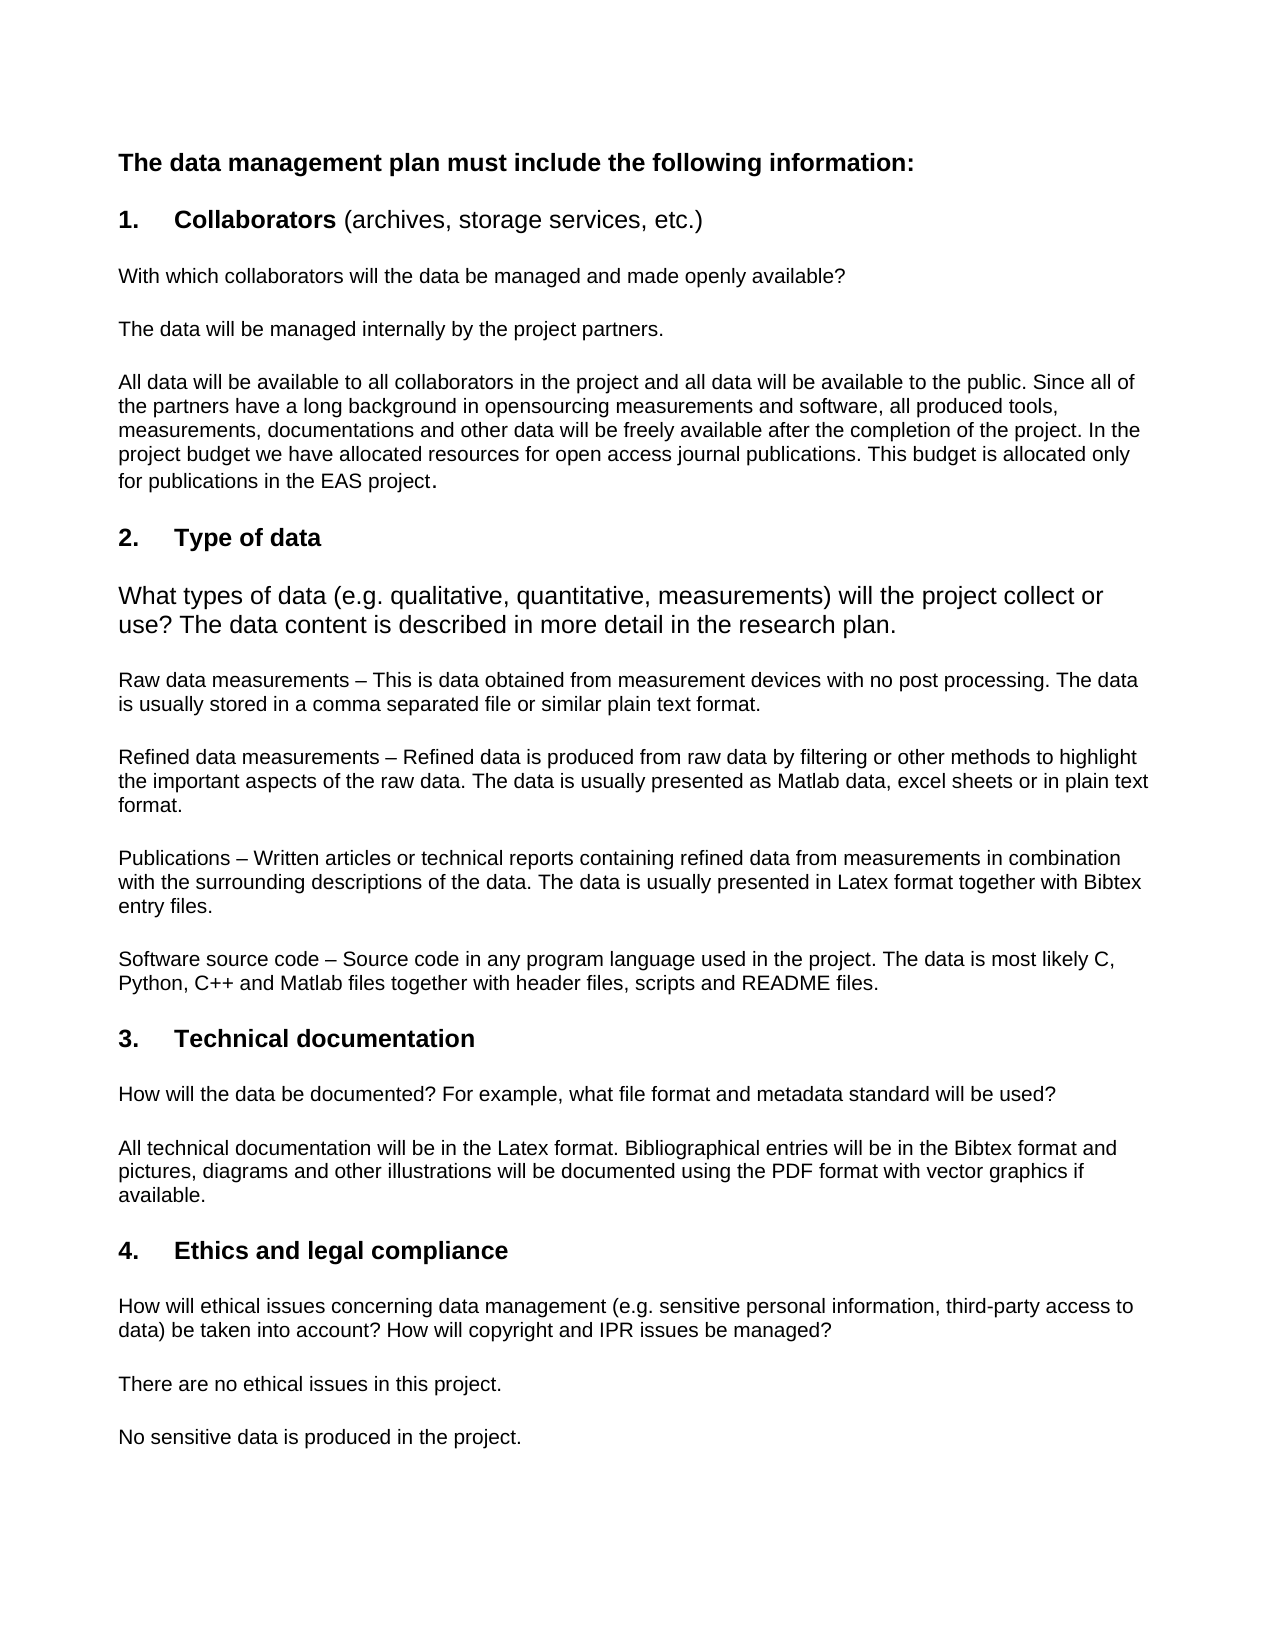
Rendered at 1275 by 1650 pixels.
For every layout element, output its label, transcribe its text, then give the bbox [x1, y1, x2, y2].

text 1. Collaborators (archives, storage services, etc.) [118, 206, 1157, 234]
text 4. Ethics and legal compliance [118, 1236, 1157, 1265]
text Raw data measurements – This is data obtained from measurement devices with no post processing. The data is usually stored in a comma separated file or similar plain text format. [118, 668, 1157, 716]
text How will the data be documented? For example, what file format and metadata standard will be used? [118, 1082, 1157, 1106]
text The data will be managed internally by the project partners. [118, 317, 1157, 341]
text There are no ethical issues in this project. [118, 1371, 1157, 1395]
text No sensitive data is produced in the project. [118, 1424, 1157, 1448]
text Publications – Written articles or technical reports containing refined data from measurements in combination with the surrounding descriptions of the data. The data is usually presented in Latex format together with Bibtex entry files. [118, 846, 1157, 918]
text 2. Type of data [118, 523, 1157, 552]
text All technical documentation will be in the Latex format. Bibliographical entries will be in the Bibtex format and pictures, diagrams and other illustrations will be documented using the PDF format with vector graphics if available. [118, 1135, 1157, 1207]
text With which collaborators will the data be managed and made openly available? [118, 263, 1157, 287]
text All data will be available to all collaborators in the project and all data will be available to the public. Since all of the partners have a long background in opensourcing measurements and software, all produced tools, measurements, documentations and other data will be freely available after the completion of the project. In the project budget we have allocated resources for open access journal publications. This budget is allocated only for publications in the EAS project. [118, 370, 1157, 494]
text Refined data measurements – Refined data is produced from raw data by filtering or other methods to highlight the important aspects of the raw data. The data is usually presented as Matlab data, excel sheets or in plain text format. [118, 745, 1157, 817]
text What types of data (e.g. qualitative, quantitative, measurements) will the project collect or use? The data content is described in more detail in the research plan. [118, 581, 1157, 639]
text How will ethical issues concerning data management (e.g. sensitive personal information, third-party access to data) be taken into account? How will copyright and IPR issues be managed? [118, 1294, 1157, 1342]
text The data management plan must include the following information: [118, 148, 1157, 176]
text 3. Technical documentation [118, 1024, 1157, 1053]
text Software source code – Source code in any program language used in the project. The data is most likely C, Python, C++ and Matlab files together with header files, scripts and README files. [118, 947, 1157, 995]
